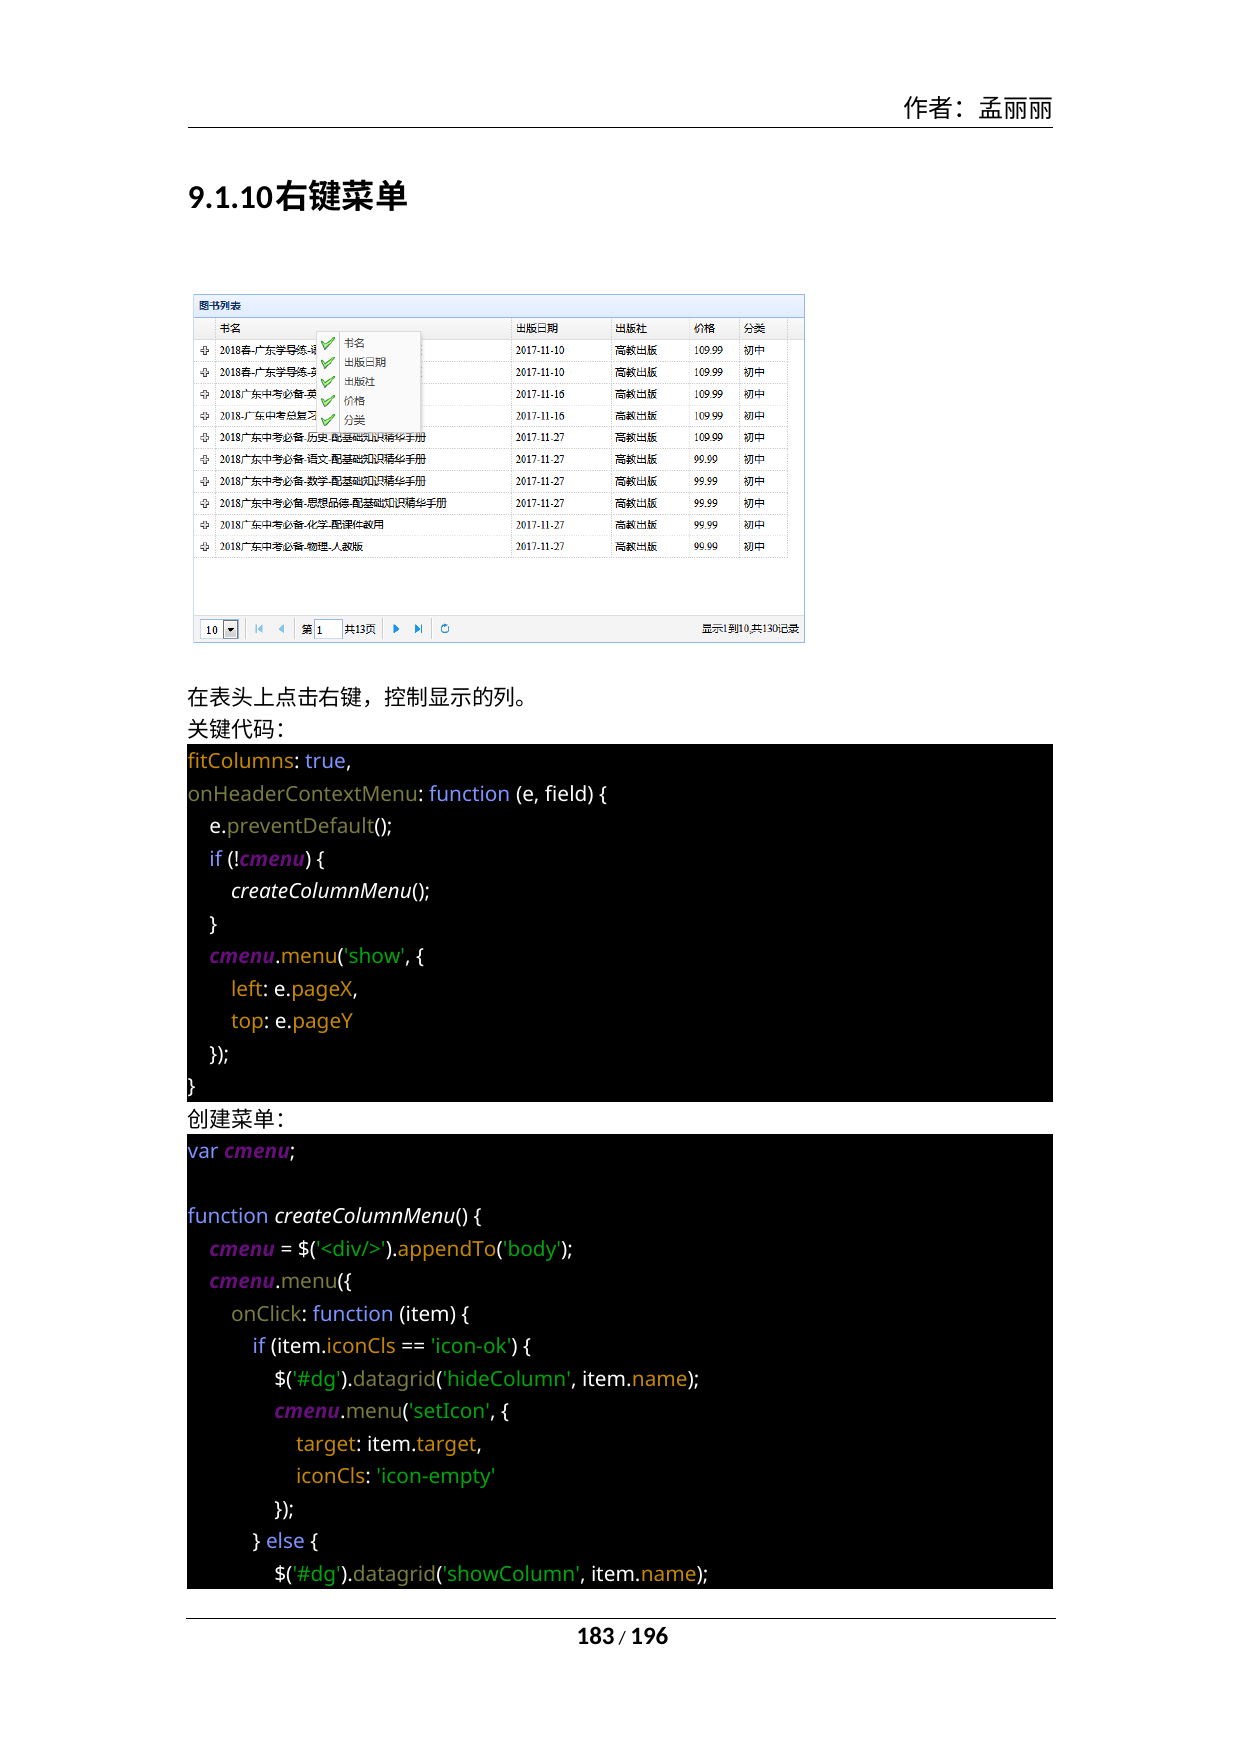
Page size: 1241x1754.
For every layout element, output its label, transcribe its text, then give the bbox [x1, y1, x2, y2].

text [187, 1134, 1053, 1589]
text fitColumns: true, onHeaderContextMenu: function (e, field) { e.preventDefault(); if (!cmenu) { createColumnMenu(); } cmenu.menu('show', { left: e.pageX, top: e.pageY }); } [187, 744, 1053, 1102]
text 创建菜单： [187, 1102, 1053, 1134]
text 在表头上点击右键，控制显示的列。 [187, 679, 1053, 712]
picture [187, 289, 814, 652]
subtitle 右键菜单 [187, 162, 1053, 227]
text 关键代码： [187, 712, 1053, 744]
